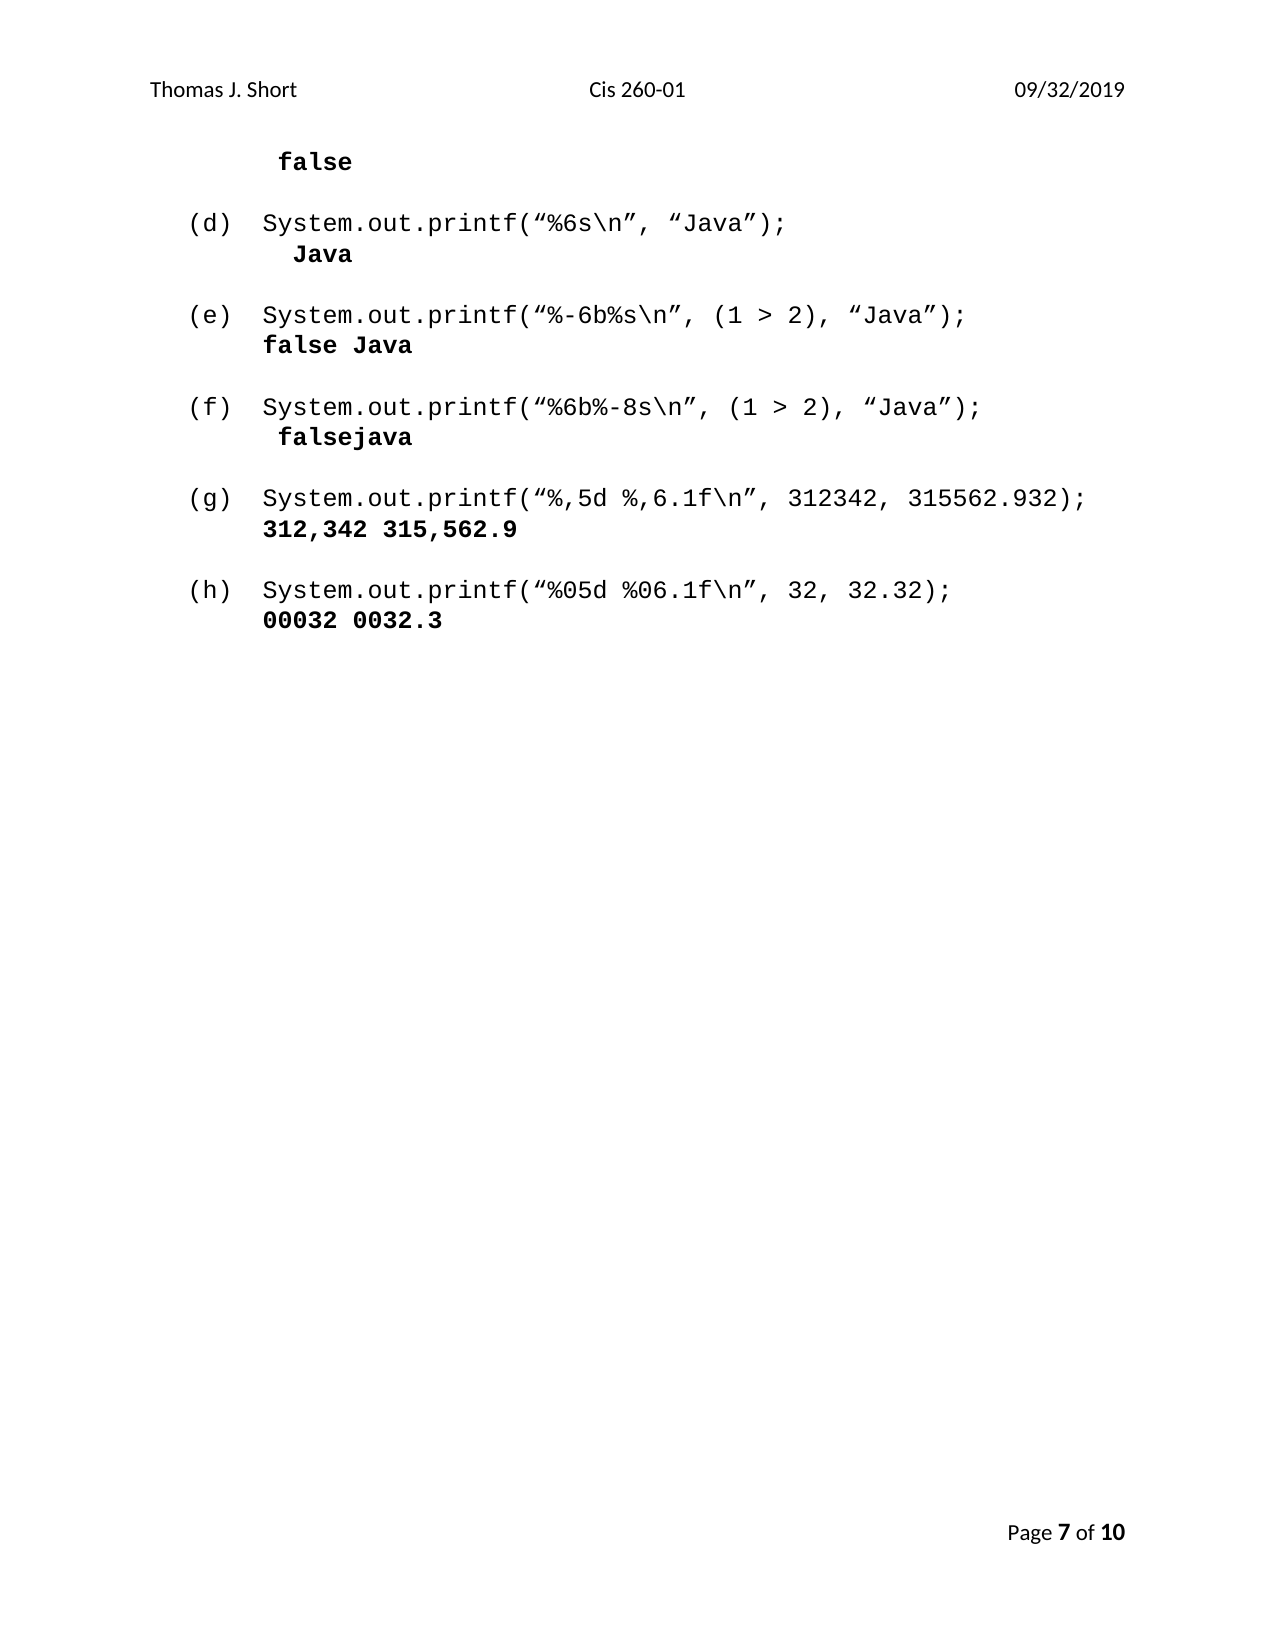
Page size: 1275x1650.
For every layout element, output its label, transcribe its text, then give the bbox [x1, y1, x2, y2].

list System.out.printf(“%6s\n”, “Java”); [187, 211, 1125, 239]
list System.out.printf(“%6b%-8s\n”, (1 > 2), “Java”); [187, 394, 1125, 422]
list 00032 0032.3 [262, 608, 1125, 636]
list false [262, 150, 1125, 178]
list false Java [262, 333, 1125, 361]
list System.out.printf(“%,5d %,6.1f\n”, 312342, 315562.932); [187, 486, 1125, 514]
list Java [262, 242, 1125, 270]
list 312,342 315,562.9 [262, 516, 1125, 544]
list System.out.printf(“%05d %06.1f\n”, 32, 32.32); [187, 577, 1125, 606]
list falsejava [262, 425, 1125, 453]
list System.out.printf(“%-6b%s\n”, (1 > 2), “Java”); [187, 303, 1125, 331]
